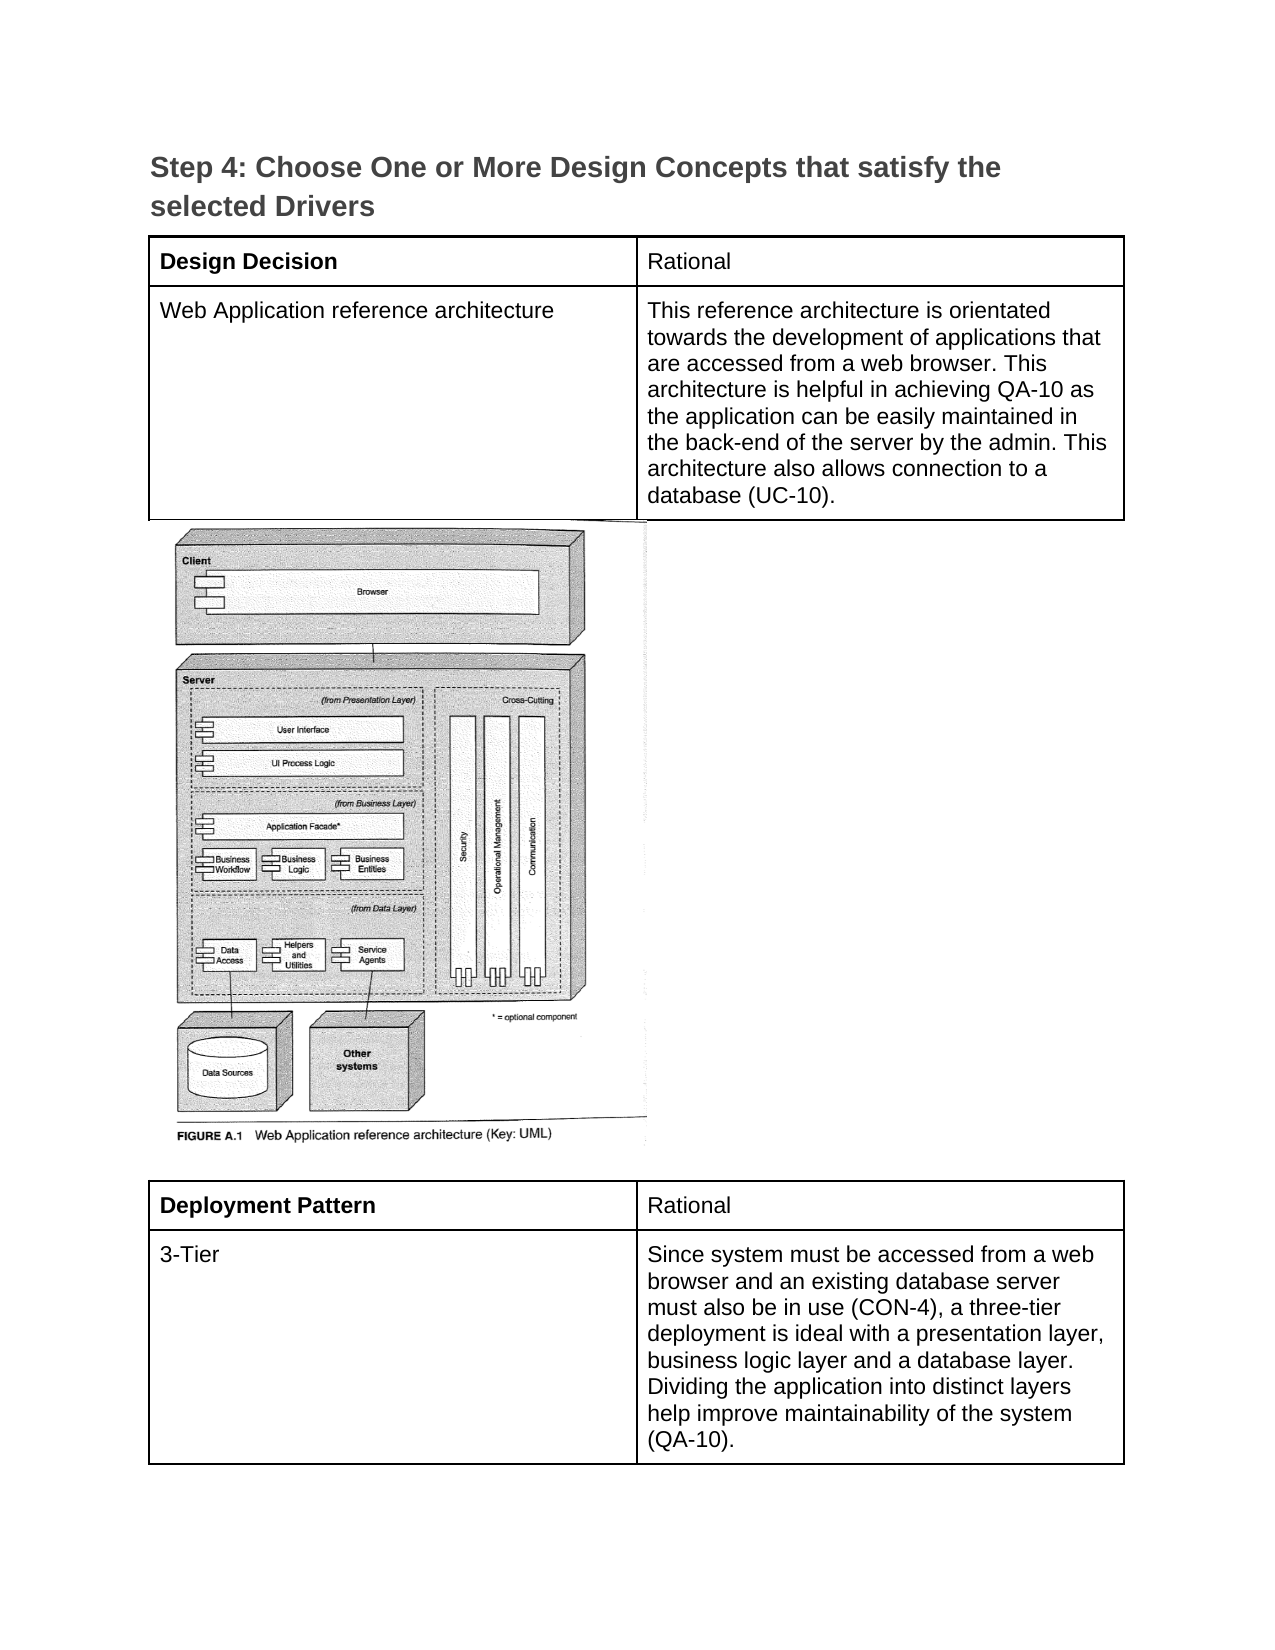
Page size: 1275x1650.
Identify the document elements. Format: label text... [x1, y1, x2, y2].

table_cell Since system must be accessed from a web browser and an existing database server must also be in use (CON-4), a three-tier deployment is ideal with a presentation layer, business logic layer and a database layer. Dividing the application into distinct layers help improve maintainability of the system (QA-10). [638, 1231, 1123, 1463]
table_cell Web Application reference architecture [150, 287, 636, 518]
table_header Rational [638, 1182, 1123, 1229]
picture [150, 520, 647, 1146]
table_cell This reference architecture is orientated towards the development of applications that are accessed from a web browser. This architecture is helpful in achieving QA-10 as the application can be easily maintained in the back-end of the server by the admin. This architecture also allows connection to a database (UC-10). [638, 287, 1123, 518]
table_cell 3-Tier [150, 1231, 636, 1463]
subtitle Step 4: Choose One or More Design Concepts that satisfy the selected Drivers [150, 150, 1125, 222]
table_header Rational [638, 238, 1123, 285]
table_header Design Decision [150, 238, 636, 285]
table_header Deployment Pattern [150, 1182, 636, 1229]
